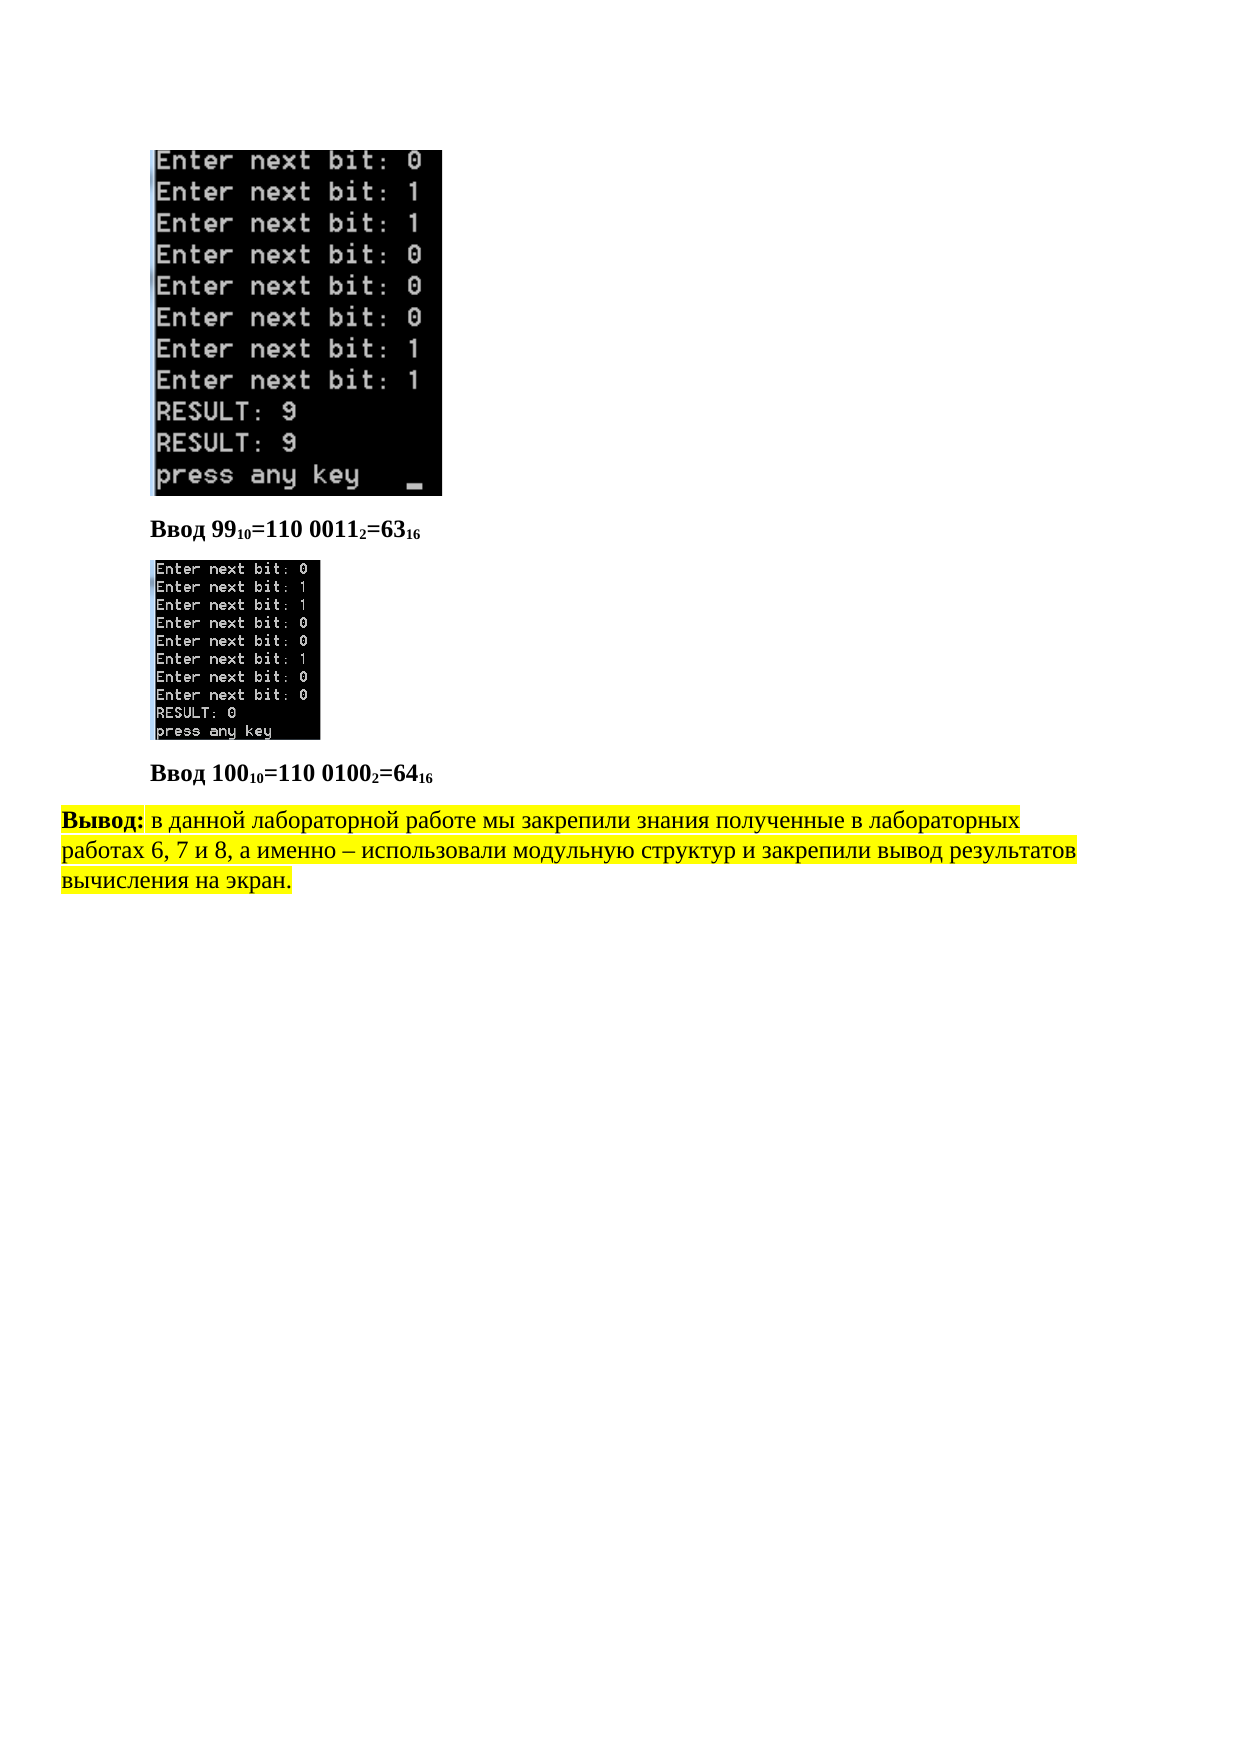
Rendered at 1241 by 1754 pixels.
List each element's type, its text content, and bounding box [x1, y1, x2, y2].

text Вывод: в данной лабораторной работе мы закрепили знания полученные в лабораторных работах 6, 7 и 8, а именно – использовали модульную структур и закрепили вывод результатов вычисления на экран. [61, 805, 1090, 894]
picture [150, 560, 321, 740]
text Ввод 9910=110 00112=6316 [150, 514, 1090, 542]
picture [150, 150, 443, 496]
text Ввод 10010=110 01002=6416 [150, 758, 1090, 786]
